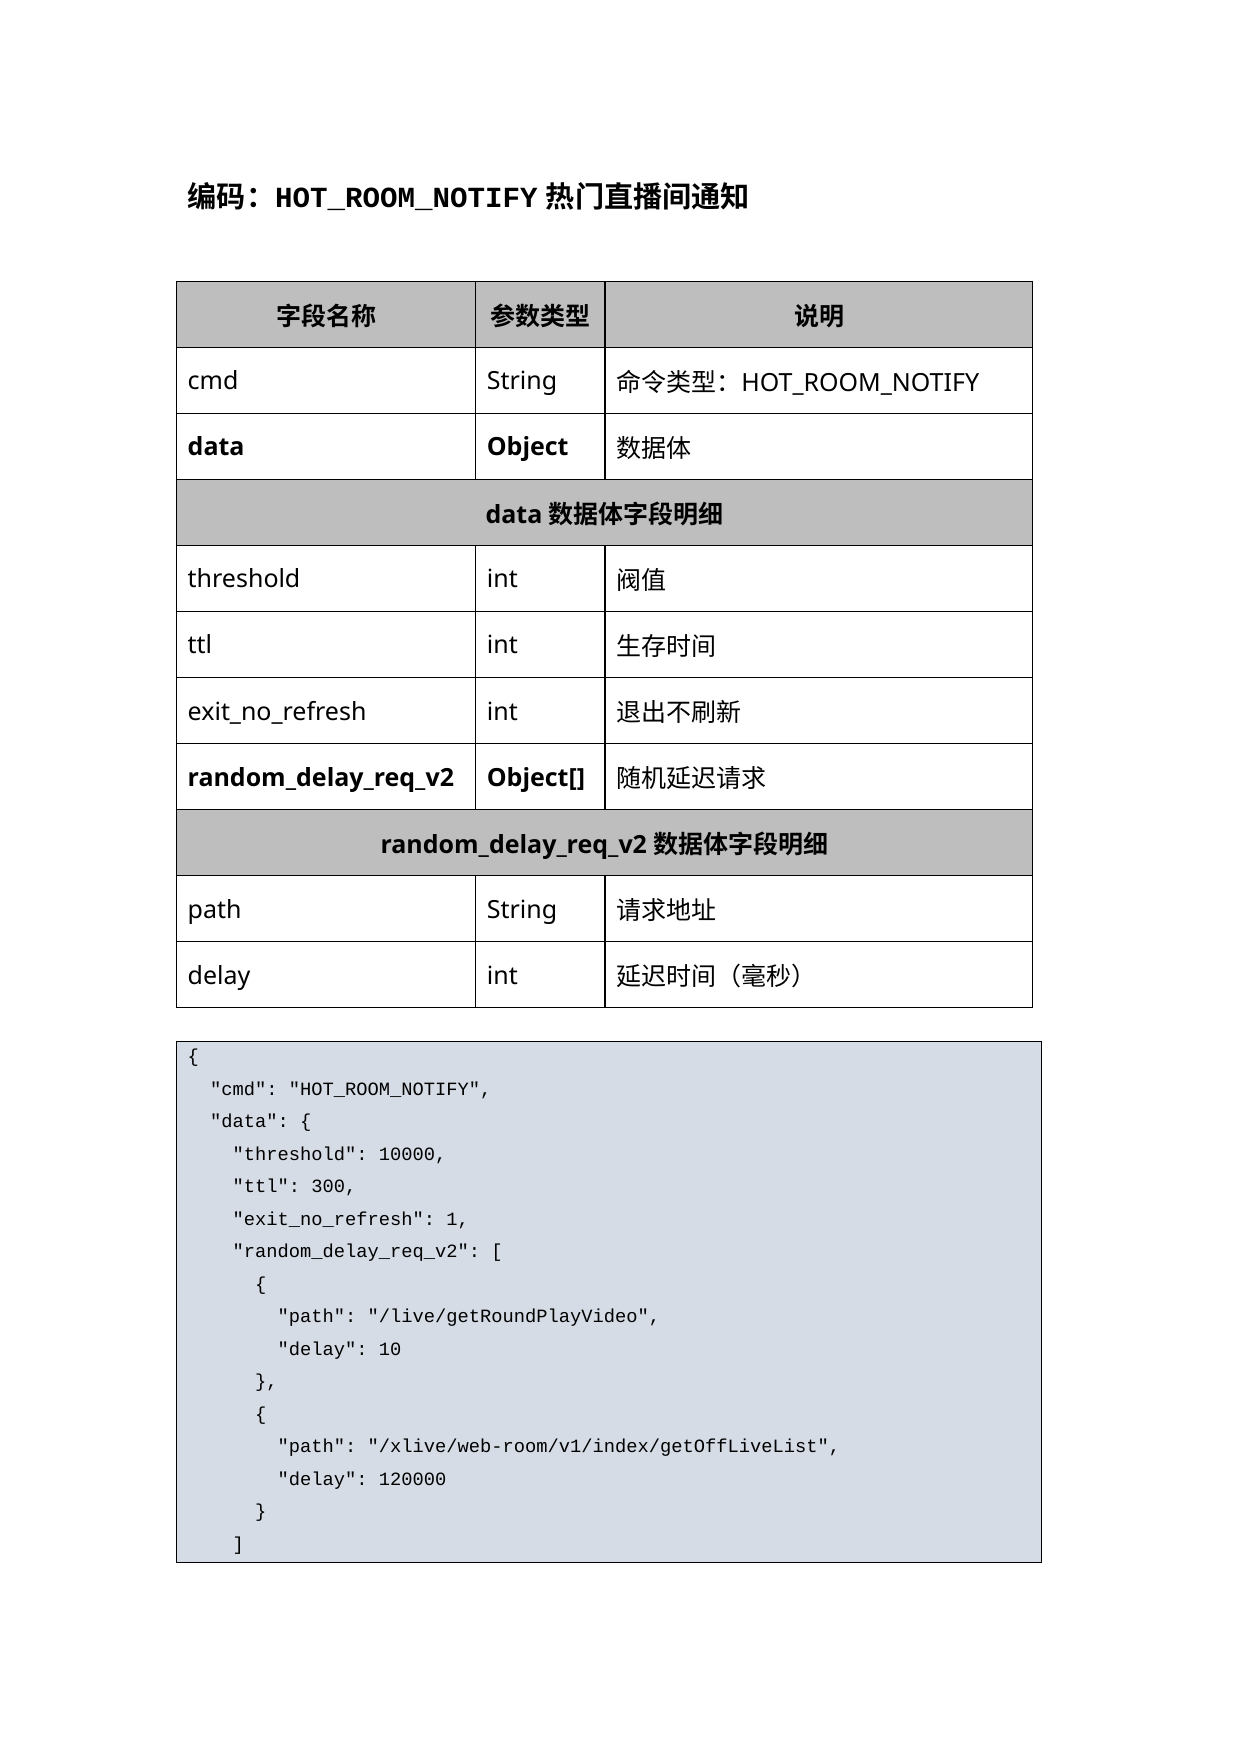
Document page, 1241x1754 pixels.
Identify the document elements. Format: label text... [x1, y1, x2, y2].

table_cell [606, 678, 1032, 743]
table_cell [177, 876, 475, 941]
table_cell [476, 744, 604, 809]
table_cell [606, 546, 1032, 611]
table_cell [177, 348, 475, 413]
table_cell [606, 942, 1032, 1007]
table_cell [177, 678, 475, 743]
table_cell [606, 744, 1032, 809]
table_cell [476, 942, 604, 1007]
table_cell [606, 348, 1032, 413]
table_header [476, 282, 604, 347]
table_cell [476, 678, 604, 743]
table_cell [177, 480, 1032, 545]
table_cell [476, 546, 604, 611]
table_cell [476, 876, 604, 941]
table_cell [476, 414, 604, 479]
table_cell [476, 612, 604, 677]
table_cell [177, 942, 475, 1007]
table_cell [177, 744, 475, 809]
subtitle 编码：HOT_ROOM_NOTIFY 热门直播间通知 [187, 162, 1053, 227]
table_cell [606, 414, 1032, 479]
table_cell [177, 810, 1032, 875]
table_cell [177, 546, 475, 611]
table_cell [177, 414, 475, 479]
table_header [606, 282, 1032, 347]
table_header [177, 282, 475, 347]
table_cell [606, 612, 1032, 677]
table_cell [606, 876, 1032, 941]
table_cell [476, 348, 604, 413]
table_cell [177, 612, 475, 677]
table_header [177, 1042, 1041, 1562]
